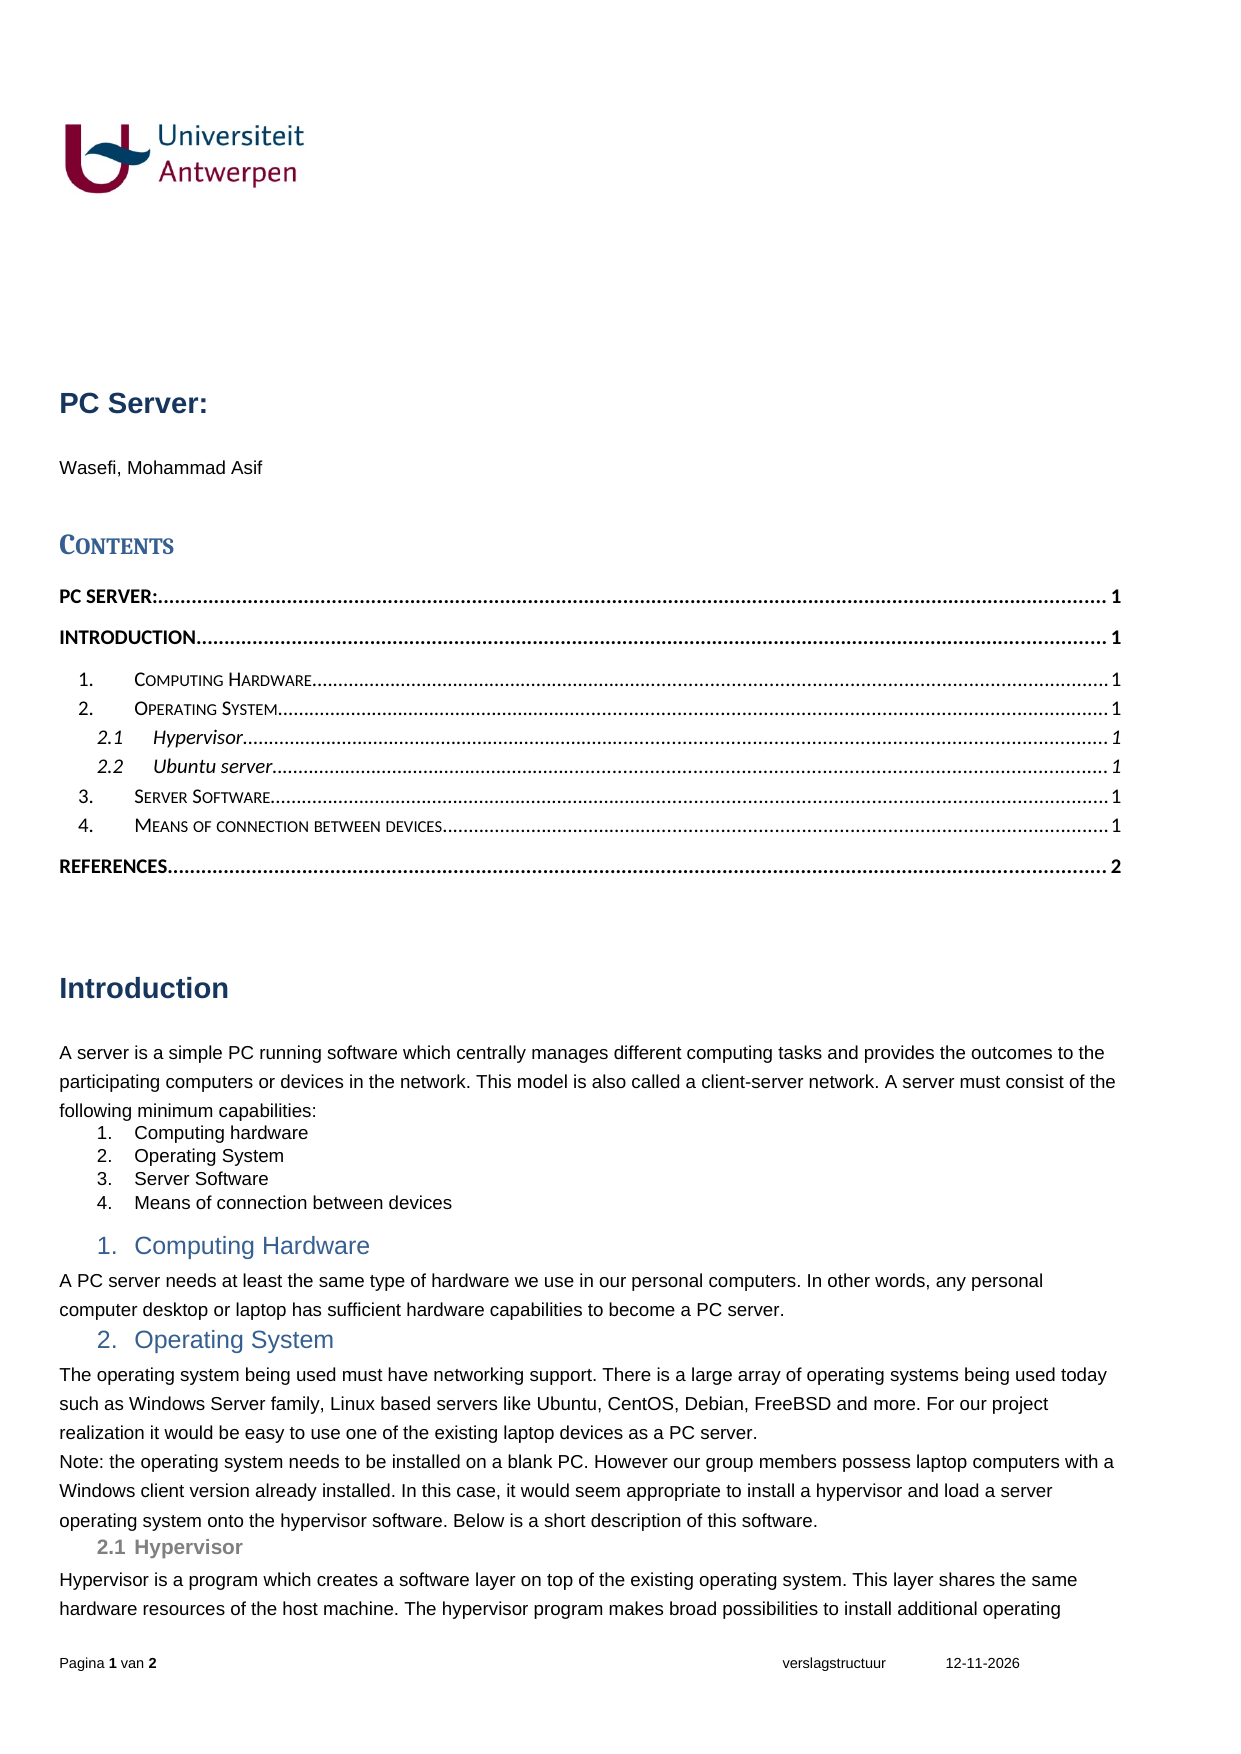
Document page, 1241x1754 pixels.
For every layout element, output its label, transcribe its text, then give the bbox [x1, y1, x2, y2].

list Operating System [97, 1145, 1122, 1167]
subtitle Hypervisor [97, 1535, 1122, 1559]
list Computing hardware [97, 1122, 1122, 1143]
text Note: the operating system needs to be installed on a blank PC. However our group members possess laptop computers with a Windows client version already installed. In this case, it would seem appropriate to install a hypervisor and load a server operating system onto the hypervisor software. Below is a short description of this software. [59, 1443, 1122, 1531]
text The operating system being used must have networking support. There is a large array of operating systems being used today such as Windows Server family, Linux based servers like Ubuntu, CentOS, Debian, FreeBSD and more. For our project realization it would be easy to use one of the existing laptop devices as a PC server. [59, 1356, 1122, 1443]
text Wasefi, Mohammad Asif [59, 449, 1122, 478]
subtitle PC Server: [59, 386, 1122, 420]
text A PC server needs at least the same type of hardware we use in our personal computers. In other words, any personal computer desktop or laptop has sufficient hardware capabilities to become a PC server. [59, 1262, 1122, 1321]
list Server Software [97, 1168, 1122, 1190]
text A server is a simple PC running software which centrally manages different computing tasks and provides the outcomes to the participating computers or devices in the network. This model is also called a client-server network. A server must consist of the following minimum capabilities: [59, 1034, 1122, 1122]
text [59, 1561, 1122, 1619]
subtitle Introduction [59, 972, 1122, 1005]
list Means of connection between devices [97, 1191, 1122, 1213]
subtitle Operating System [97, 1325, 1122, 1354]
picture [59, 118, 309, 199]
subtitle Computing Hardware [97, 1231, 1122, 1260]
